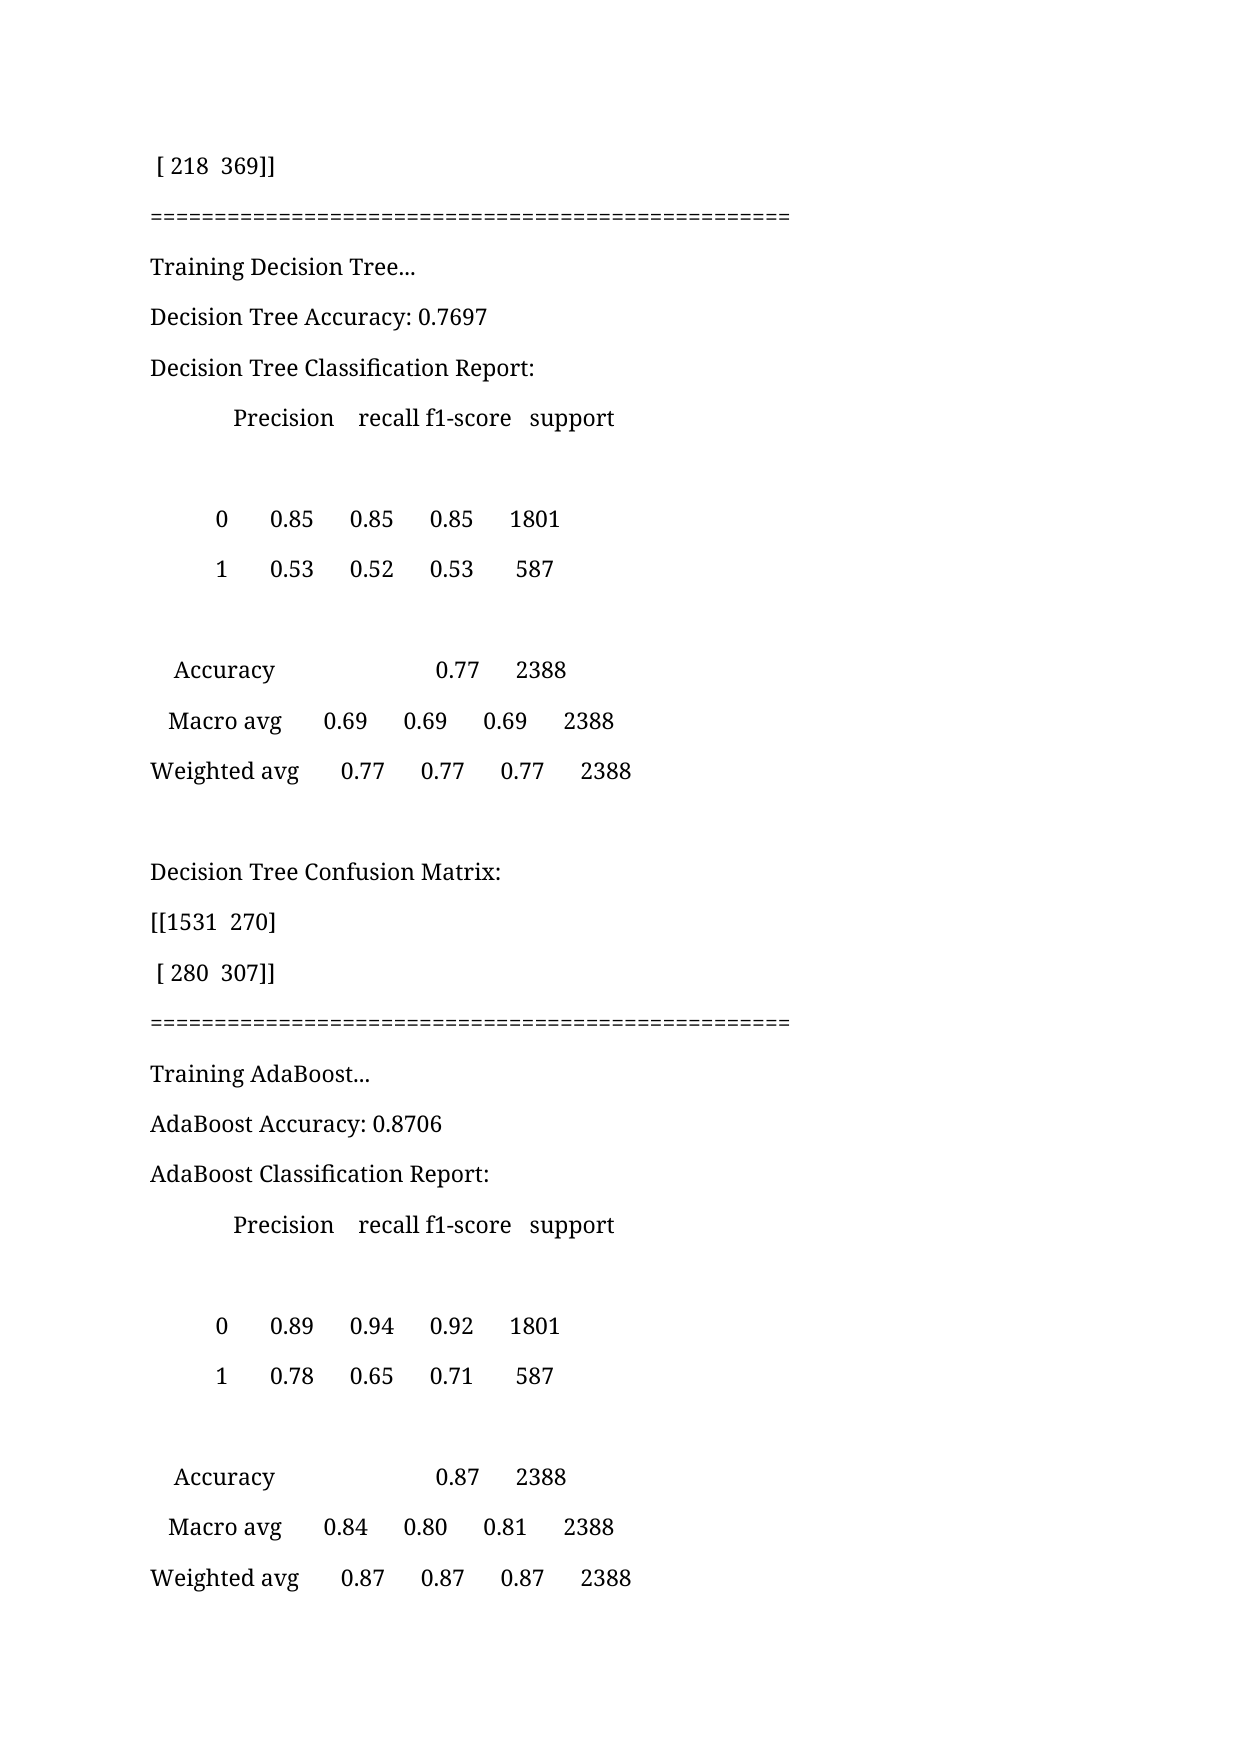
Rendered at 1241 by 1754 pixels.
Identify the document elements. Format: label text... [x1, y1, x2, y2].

text Training Decision Tree... [150, 251, 1090, 282]
text Accuracy 0.87 2388 [150, 1461, 1090, 1492]
text ================================================== [150, 1007, 1090, 1038]
text Weighted avg 0.87 0.87 0.87 2388 [150, 1562, 1090, 1593]
text Macro avg 0.69 0.69 0.69 2388 [150, 704, 1090, 736]
text 1 0.78 0.65 0.71 587 [150, 1360, 1090, 1391]
text Macro avg 0.84 0.80 0.81 2388 [150, 1511, 1090, 1542]
text Precision recall f1-score support [150, 1209, 1090, 1240]
text 0 0.89 0.94 0.92 1801 [150, 1309, 1090, 1341]
text [ 218 369]] [150, 150, 1090, 181]
text Training AdaBoost... [150, 1057, 1090, 1089]
text AdaBoost Classification Report: [150, 1158, 1090, 1189]
text [ 280 307]] [150, 957, 1090, 988]
text Decision Tree Classification Report: [150, 352, 1090, 383]
text 1 0.53 0.52 0.53 587 [150, 553, 1090, 584]
text Precision recall f1-score support [150, 402, 1090, 433]
text 0 0.85 0.85 0.85 1801 [150, 503, 1090, 534]
text Weighted avg 0.77 0.77 0.77 2388 [150, 755, 1090, 786]
text AdaBoost Accuracy: 0.8706 [150, 1108, 1090, 1139]
text [[1531 270] [150, 906, 1090, 937]
text Decision Tree Confusion Matrix: [150, 856, 1090, 887]
text Accuracy 0.77 2388 [150, 654, 1090, 685]
text Decision Tree Accuracy: 0.7697 [150, 301, 1090, 332]
text ================================================== [150, 200, 1090, 232]
